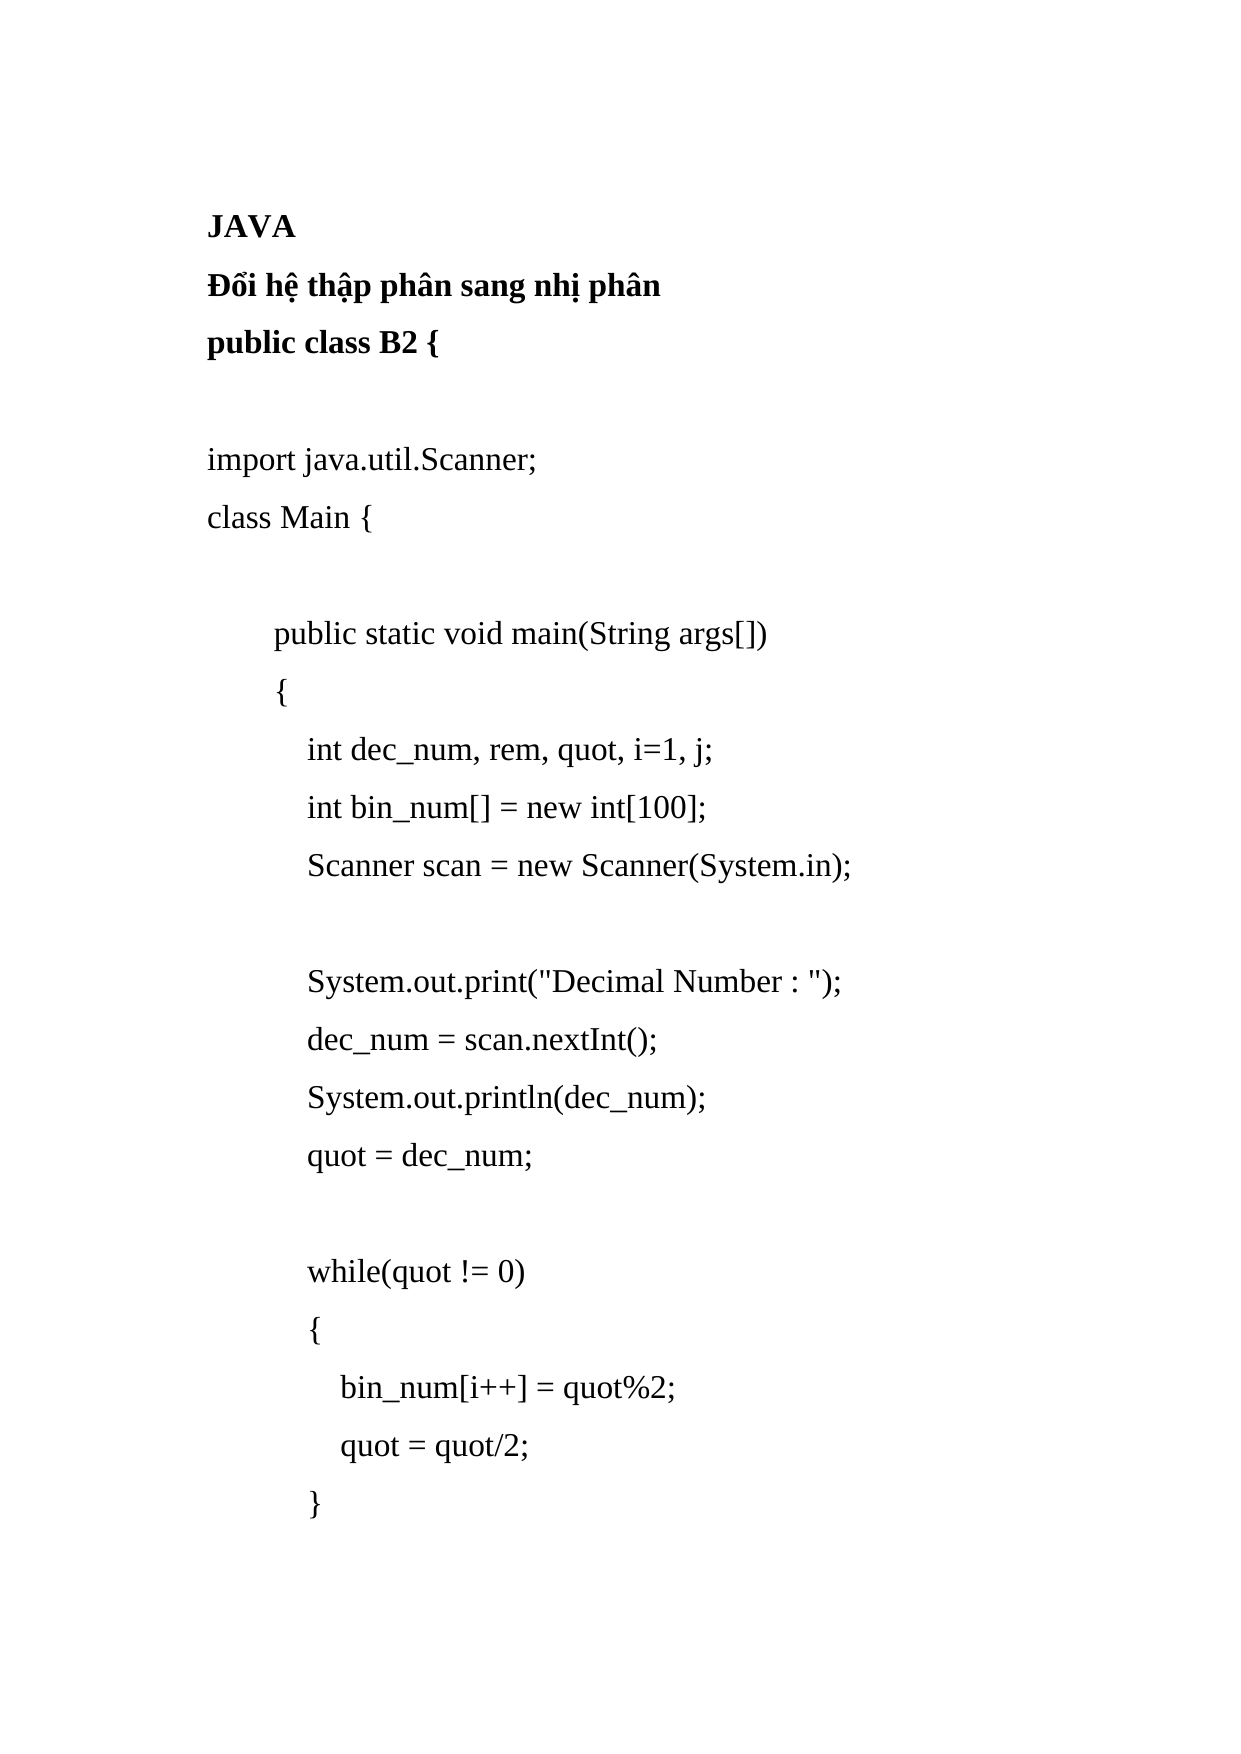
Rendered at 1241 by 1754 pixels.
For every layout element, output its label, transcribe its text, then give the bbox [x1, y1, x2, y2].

text int dec_num, rem, quot, i=1, j; [207, 729, 1122, 767]
text quot = dec_num; [207, 1135, 1122, 1173]
text Đổi hệ thập phân sang nhị phân [207, 265, 1122, 303]
text JAVA [207, 207, 1122, 245]
text import java.util.Scanner; [207, 439, 1122, 477]
text public class B2 { [207, 323, 1122, 361]
text class Main { [207, 497, 1122, 535]
text quot = quot/2; [207, 1425, 1122, 1463]
text dec_num = scan.nextInt(); [207, 1019, 1122, 1057]
text public static void main(String args[]) [207, 613, 1122, 651]
text while(quot != 0) [207, 1251, 1122, 1289]
text int bin_num[] = new int[100]; [207, 787, 1122, 825]
text bin_num[i++] = quot%2; [207, 1367, 1122, 1406]
text Scanner scan = new Scanner(System.in); [207, 845, 1122, 883]
text { [207, 1309, 1122, 1347]
text { [207, 671, 1122, 709]
text System.out.println(dec_num); [207, 1077, 1122, 1115]
text System.out.print("Decimal Number : "); [207, 961, 1122, 999]
text } [207, 1483, 1122, 1522]
